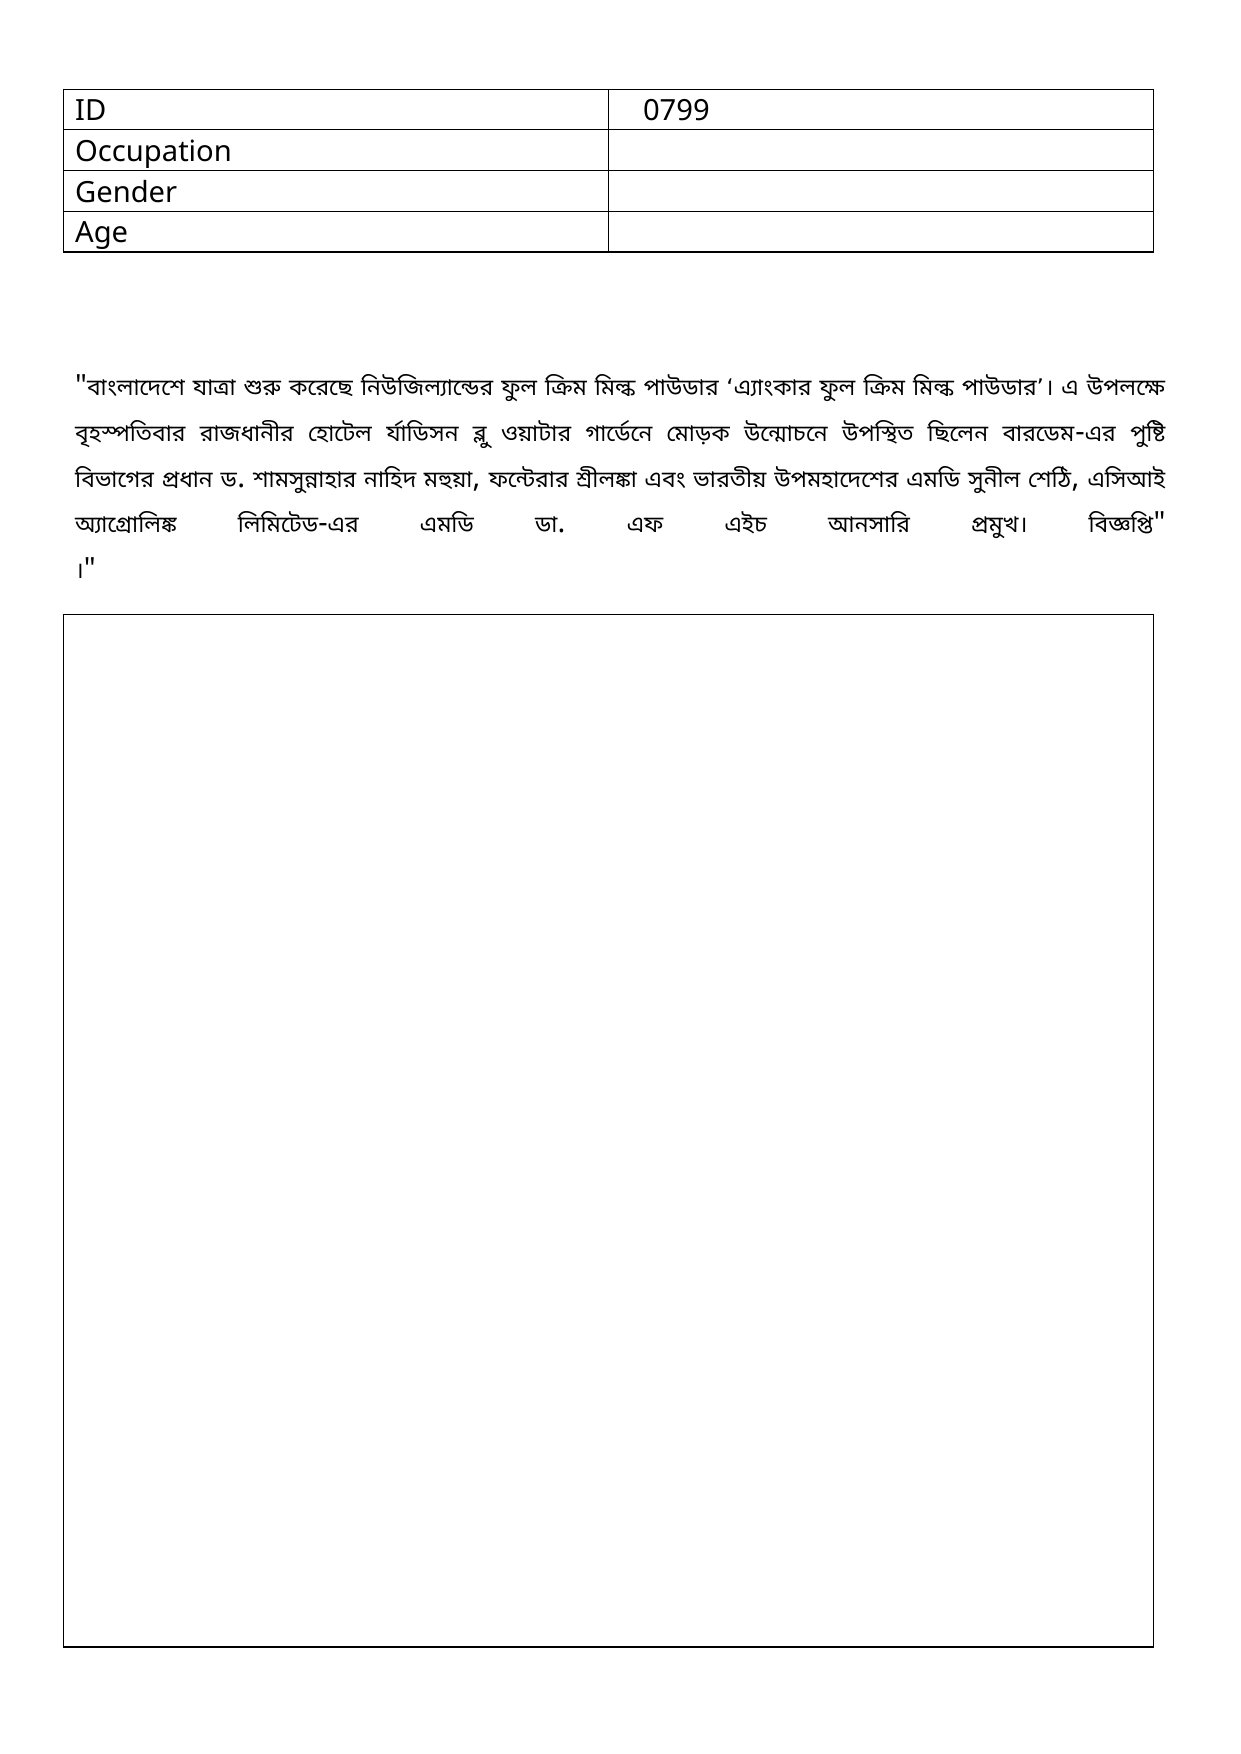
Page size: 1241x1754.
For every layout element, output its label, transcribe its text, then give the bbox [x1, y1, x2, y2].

table_cell Occupation [64, 130, 608, 170]
text "বাংলাদেশে যাত্রা শুরু করেছে নিউজিল্যান্ডের ফুল ক্রিম মিল্ক পাউডার ‘এ্যাংকার ফুল ক্রিম মিল্ক পাউডার’। এ উপলক্ষে বৃহস্পতিবার রাজধানীর হোটেল র্যাডিসন ব্লু ওয়াটার গার্ডেনে মোড়ক উন্মোচনে উপস্থিত ছিলেন বারডেম-এর পুষ্টি বিভাগের প্রধান ড. শামসুন্নাহার নাহিদ মহুয়া, ফন্টেরার শ্রীলঙ্কা এবং ভারতীয় উপমহাদেশের এমডি সুনীল শেঠি, এসিআই অ্যাগ্রোলিঙ্ক লিমিটেড-এর এমডি ডা. এফ এইচ আনসারি প্রমুখ। বিজ্ঞপ্তি" ।" [75, 364, 1165, 587]
table_header [64, 615, 1153, 1646]
table_cell Age [64, 212, 608, 251]
table_cell Gender [64, 171, 608, 211]
table_header ID [64, 90, 608, 129]
table_cell [609, 171, 1153, 211]
table_cell [609, 130, 1153, 170]
table_cell [609, 212, 1153, 251]
table_header 0799 [609, 90, 1153, 129]
